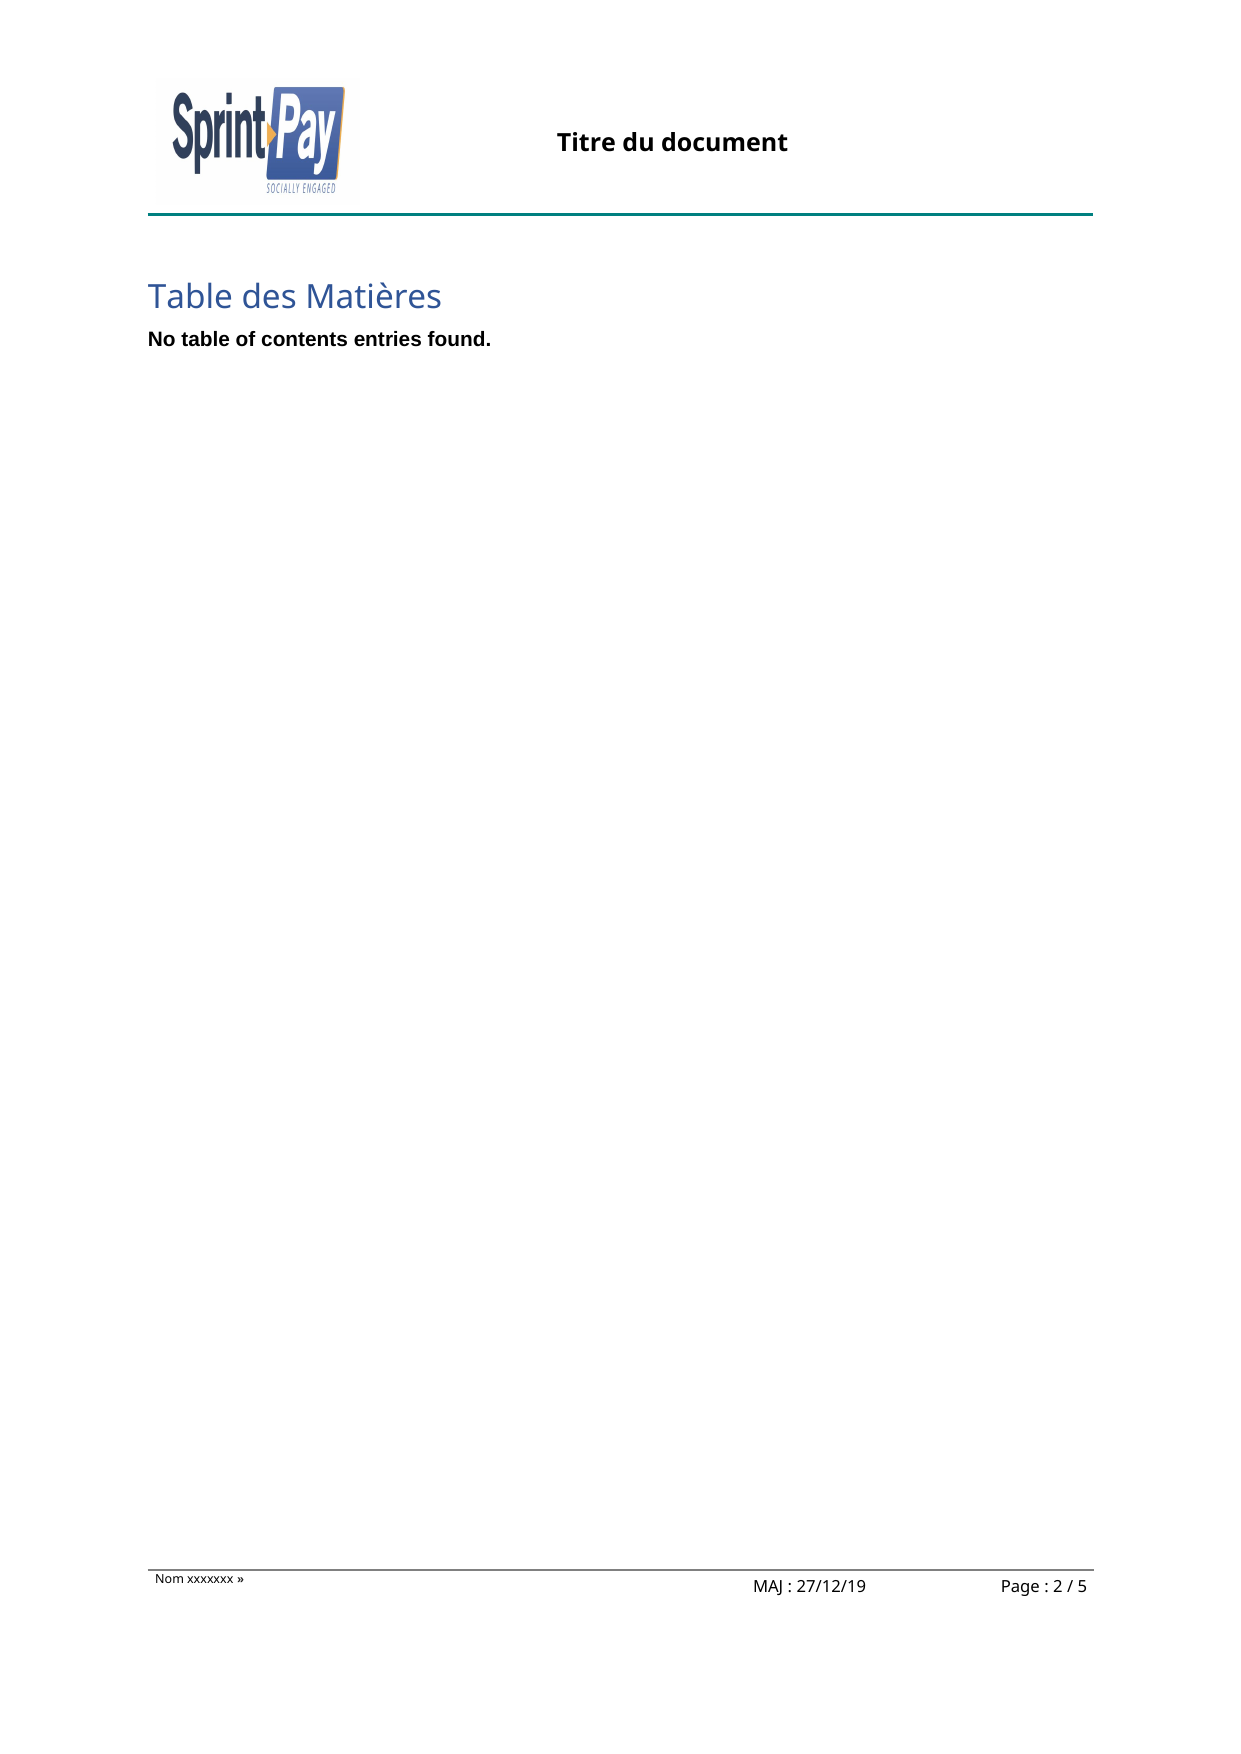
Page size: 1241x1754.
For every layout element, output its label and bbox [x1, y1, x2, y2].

picture [155, 78, 360, 205]
